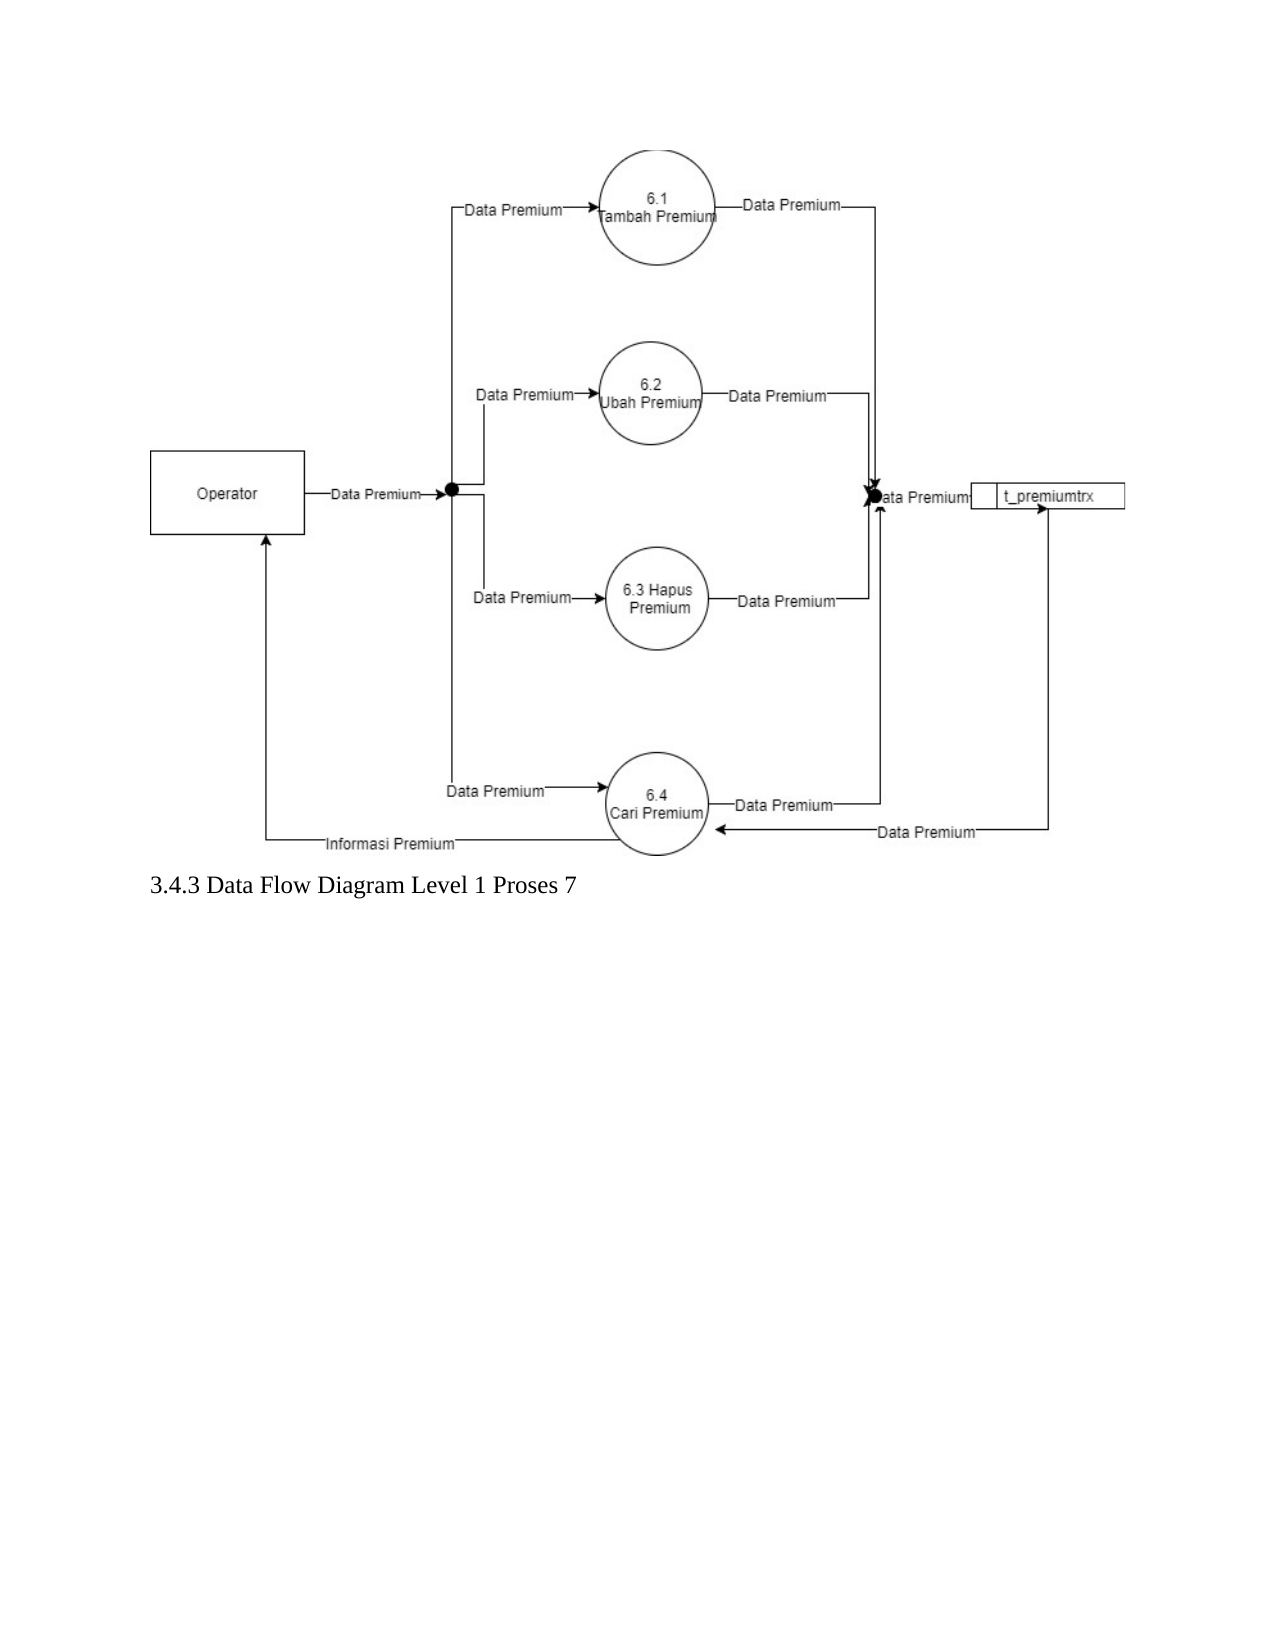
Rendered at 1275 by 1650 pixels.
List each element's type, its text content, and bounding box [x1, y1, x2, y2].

picture [150, 150, 1125, 856]
text 3.4.3 Data Flow Diagram Level 1 Proses 7 [150, 870, 1125, 899]
